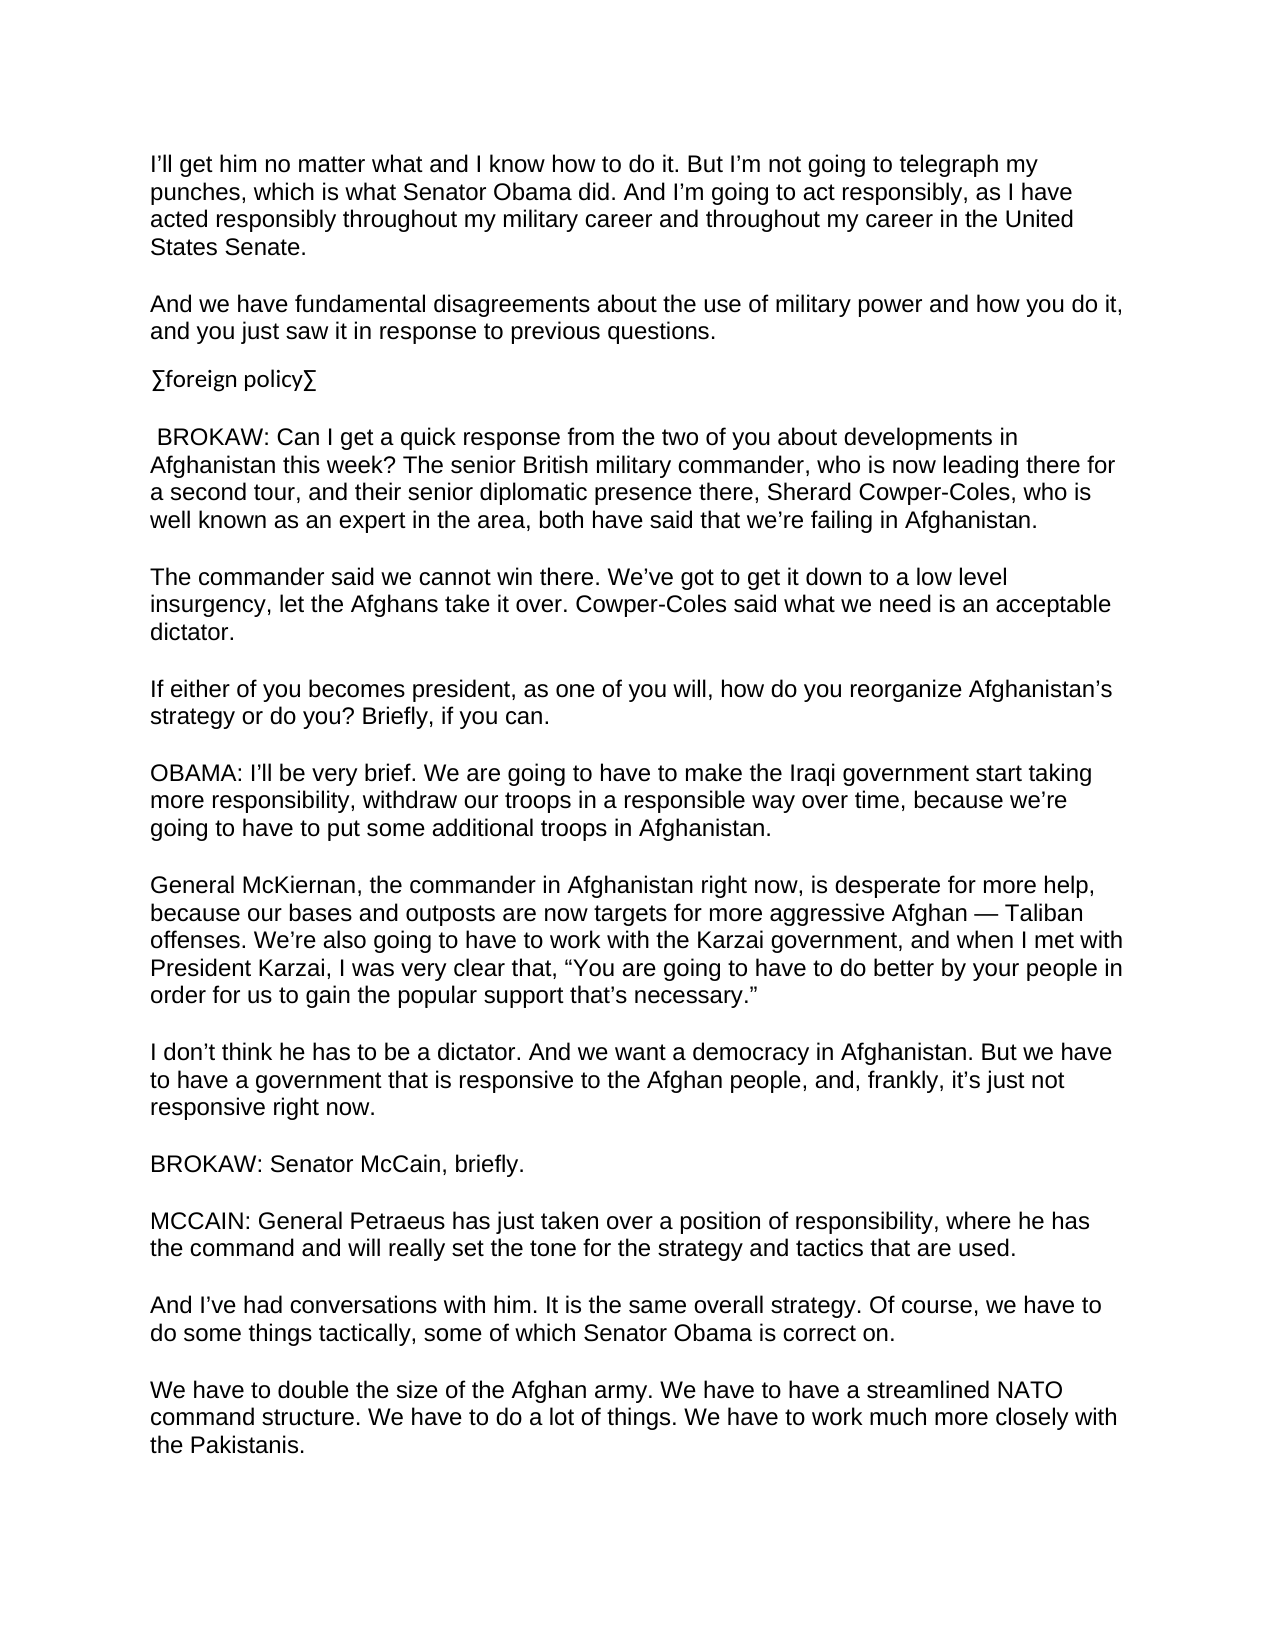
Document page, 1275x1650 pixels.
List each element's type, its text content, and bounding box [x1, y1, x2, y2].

text General McKiernan, the commander in Afghanistan right now, is desperate for more help, because our bases and outposts are now targets for more aggressive Afghan — Taliban offenses. We’re also going to have to work with the Karzai government, and when I met with President Karzai, I was very clear that, “You are going to have to do better by your people in order for us to gain the popular support that’s necessary.” [150, 871, 1125, 1009]
text MCCAIN: General Petraeus has just taken over a position of responsibility, where he has the command and will really set the tone for the strategy and tactics that are used. [150, 1207, 1125, 1262]
text The commander said we cannot win there. We’ve got to get it down to a low level insurgency, let the Afghans take it over. Cowper-Coles said what we need is an acceptable dictator. [150, 562, 1125, 645]
table_header ∑foreign policy∑ [150, 360, 471, 394]
text We have to double the size of the Afghan army. We have to have a streamlined NATO command structure. We have to do a lot of things. We have to work much more closely with the Pakistanis. [150, 1376, 1125, 1458]
text BROKAW: Can I get a quick response from the two of you about developments in Afghanistan this week? The senior British military commander, who is now leading there for a second tour, and their senior diplomatic presence there, Sherard Cowper-Coles, who is well known as an expert in the area, both have said that we’re failing in Afghanistan. [150, 423, 1125, 533]
text If either of you becomes president, as one of you will, how do you reorganize Afghanistan’s strategy or do you? Briefly, if you can. [150, 674, 1125, 730]
text BROKAW: Senator McCain, briefly. [150, 1150, 1125, 1178]
text I’ll get him no matter what and I know how to do it. But I’m not going to telegraph my punches, which is what Senator Obama did. And I’m going to act responsibly, as I have acted responsibly throughout my military career and throughout my career in the United States Senate. [150, 150, 1125, 260]
text And we have fundamental disagreements about the use of military power and how you do it, and you just saw it in response to previous questions. [150, 289, 1125, 345]
text And I’ve had conversations with him. It is the same overall strategy. Of course, we have to do some things tactically, some of which Senator Obama is correct on. [150, 1291, 1125, 1346]
text I don’t think he has to be a dictator. And we want a democracy in Afghanistan. But we have to have a government that is responsive to the Afghan people, and, frankly, it’s just not responsive right now. [150, 1038, 1125, 1121]
text OBAMA: I’ll be very brief. We are going to have to make the Iraqi government start taking more responsibility, withdraw our troops in a responsible way over time, because we’re going to have to put some additional troops in Afghanistan. [150, 759, 1125, 842]
